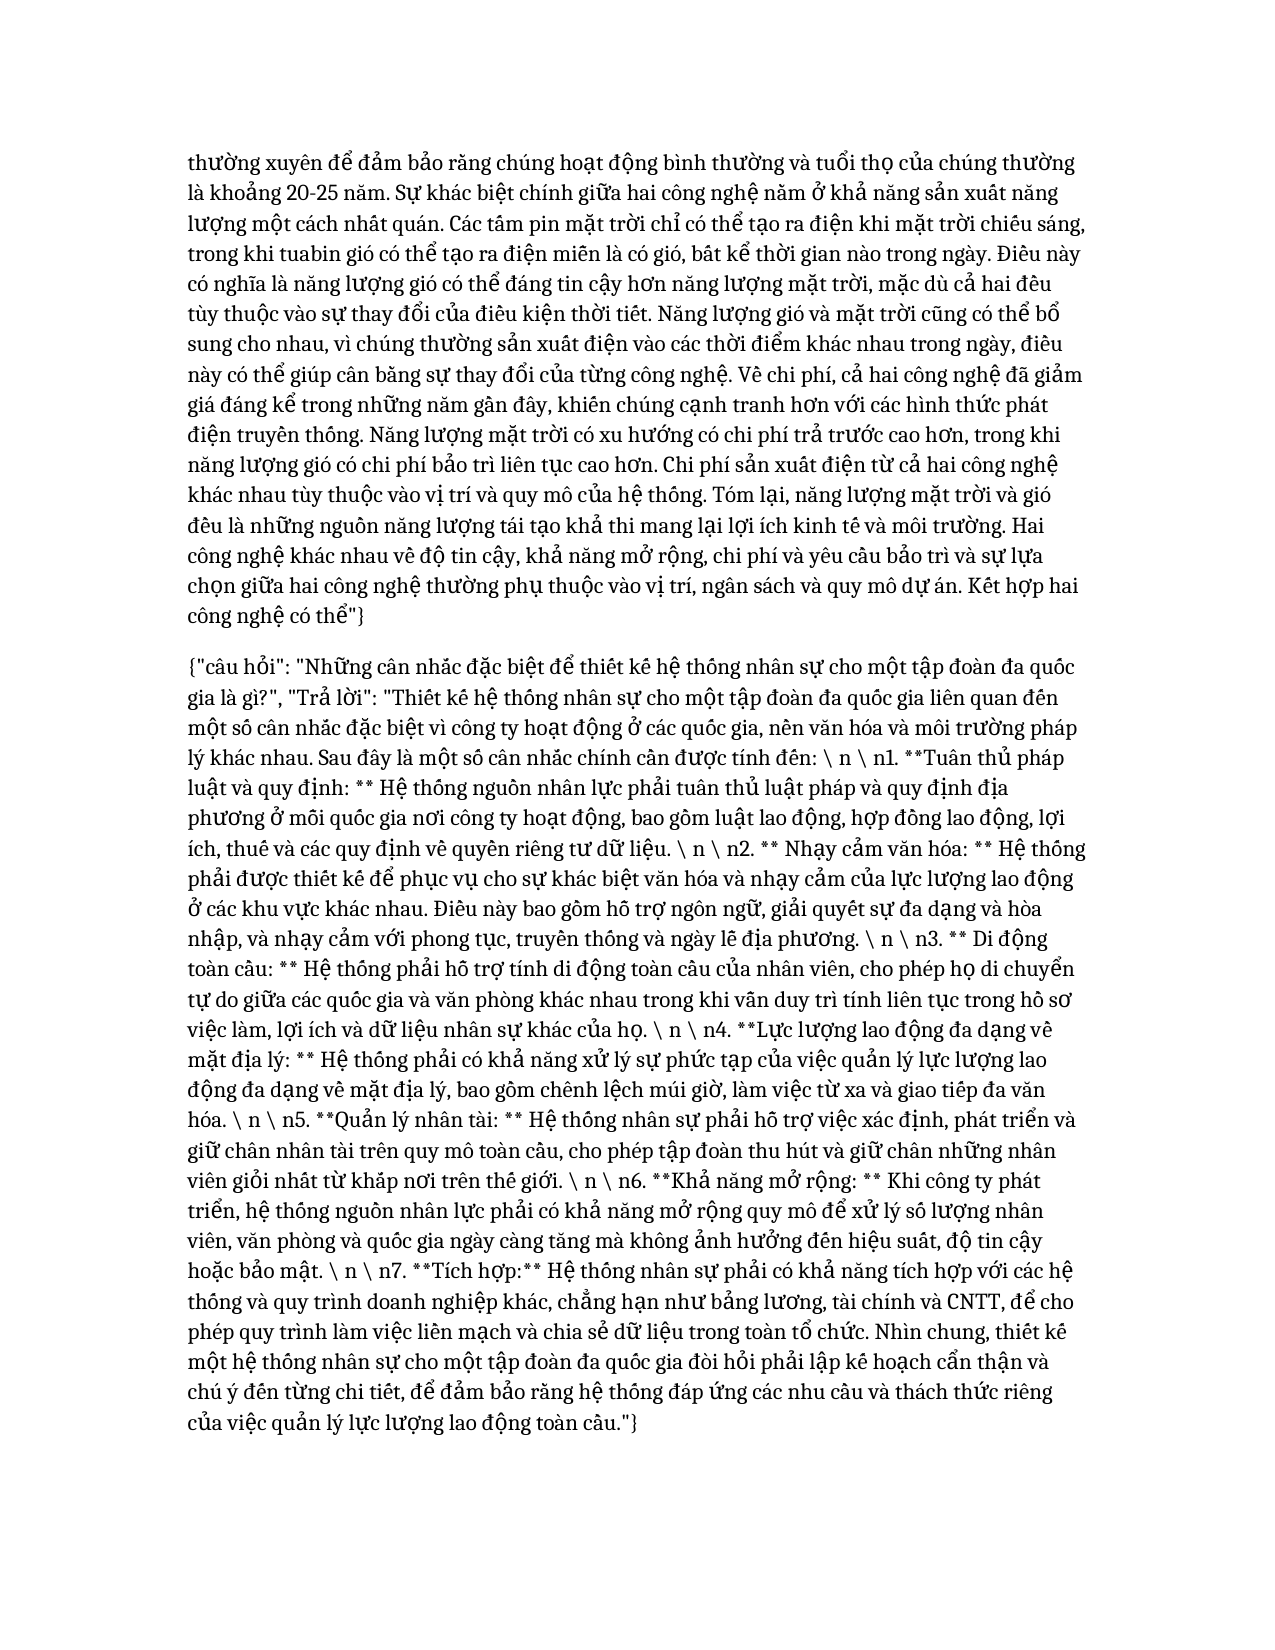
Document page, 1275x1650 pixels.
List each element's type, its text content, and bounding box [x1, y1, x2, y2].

text {"câu hỏi": "Những cân nhắc đặc biệt để thiết kế hệ thống nhân sự cho một tập đoàn đa quốc gia là gì?", "Trả lời": "Thiết kế hệ thống nhân sự cho một tập đoàn đa quốc gia liên quan đến một số cân nhắc đặc biệt vì công ty hoạt động ở các quốc gia, nền văn hóa và môi trường pháp lý khác nhau. Sau đây là một số cân nhắc chính cần được tính đến: \ n \ n1. **Tuân thủ pháp luật và quy định: ** Hệ thống nguồn nhân lực phải tuân thủ luật pháp và quy định địa phương ở mỗi quốc gia nơi công ty hoạt động, bao gồm luật lao động, hợp đồng lao động, lợi ích, thuế và các quy định về quyền riêng tư dữ liệu. \ n \ n2. ** Nhạy cảm văn hóa: ** Hệ thống phải được thiết kế để phục vụ cho sự khác biệt văn hóa và nhạy cảm của lực lượng lao động ở các khu vực khác nhau. Điều này bao gồm hỗ trợ ngôn ngữ, giải quyết sự đa dạng và hòa nhập, và nhạy cảm với phong tục, truyền thống và ngày lễ địa phương. \ n \ n3. ** Di động toàn cầu: ** Hệ thống phải hỗ trợ tính di động toàn cầu của nhân viên, cho phép họ di chuyển tự do giữa các quốc gia và văn phòng khác nhau trong khi vẫn duy trì tính liên tục trong hồ sơ việc làm, lợi ích và dữ liệu nhân sự khác của họ. \ n \ n4. **Lực lượng lao động đa dạng về mặt địa lý: ** Hệ thống phải có khả năng xử lý sự phức tạp của việc quản lý lực lượng lao động đa dạng về mặt địa lý, bao gồm chênh lệch múi giờ, làm việc từ xa và giao tiếp đa văn hóa. \ n \ n5. **Quản lý nhân tài: ** Hệ thống nhân sự phải hỗ trợ việc xác định, phát triển và giữ chân nhân tài trên quy mô toàn cầu, cho phép tập đoàn thu hút và giữ chân những nhân viên giỏi nhất từ khắp nơi trên thế giới. \ n \ n6. **Khả năng mở rộng: ** Khi công ty phát triển, hệ thống nguồn nhân lực phải có khả năng mở rộng quy mô để xử lý số lượng nhân viên, văn phòng và quốc gia ngày càng tăng mà không ảnh hưởng đến hiệu suất, độ tin cậy hoặc bảo mật. \ n \ n7. **Tích hợp:** Hệ thống nhân sự phải có khả năng tích hợp với các hệ thống và quy trình doanh nghiệp khác, chẳng hạn như bảng lương, tài chính và CNTT, để cho phép quy trình làm việc liền mạch và chia sẻ dữ liệu trong toàn tổ chức. Nhìn chung, thiết kế một hệ thống nhân sự cho một tập đoàn đa quốc gia đòi hỏi phải lập kế hoạch cẩn thận và chú ý đến từng chi tiết, để đảm bảo rằng hệ thống đáp ứng các nhu cầu và thách thức riêng của việc quản lý lực lượng lao động toàn cầu."} [187, 654, 1087, 1436]
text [187, 150, 1087, 629]
